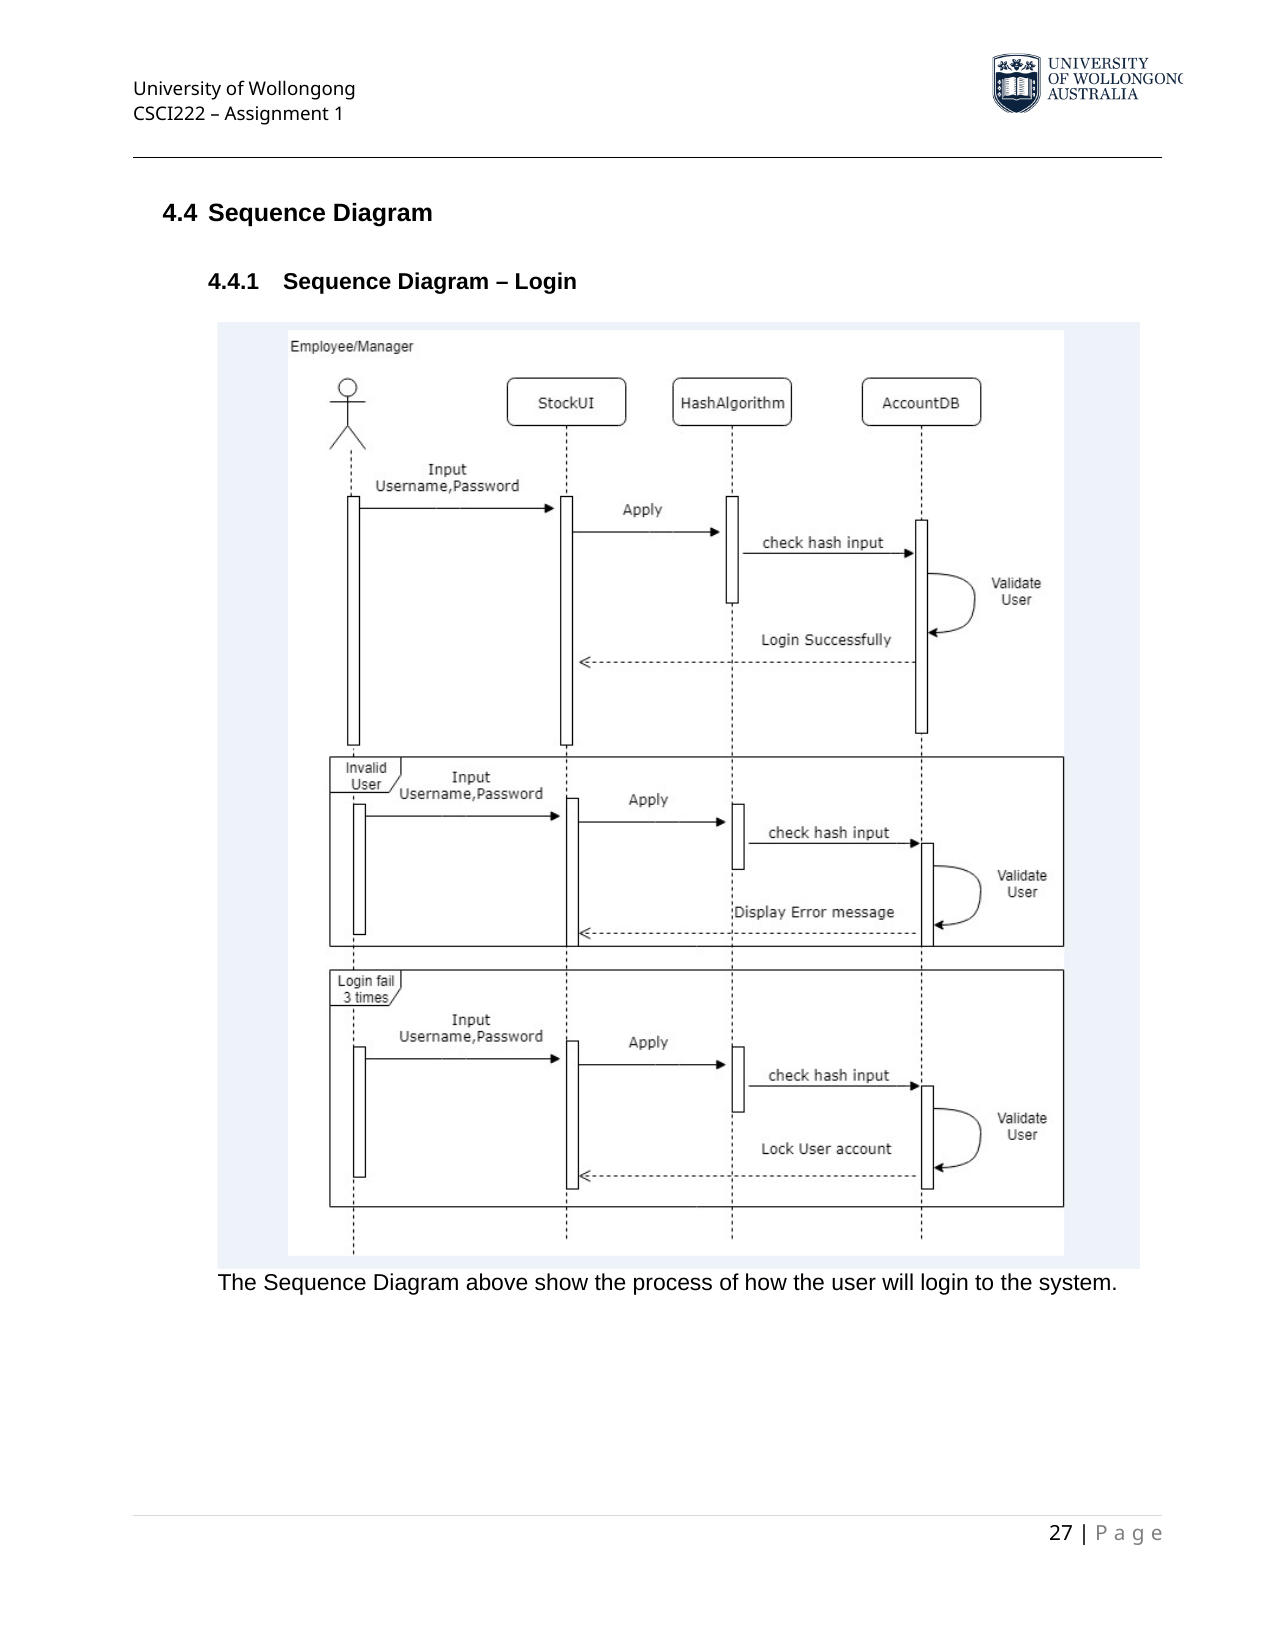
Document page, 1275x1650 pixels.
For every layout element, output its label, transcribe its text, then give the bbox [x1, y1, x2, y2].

subtitle Sequence Diagram – Login [208, 268, 1162, 294]
subtitle Sequence Diagram [162, 198, 1162, 227]
picture [217, 322, 1140, 1269]
picture [992, 53, 1184, 113]
text The Sequence Diagram above show the process of how the user will login to the system. [217, 1269, 1162, 1295]
